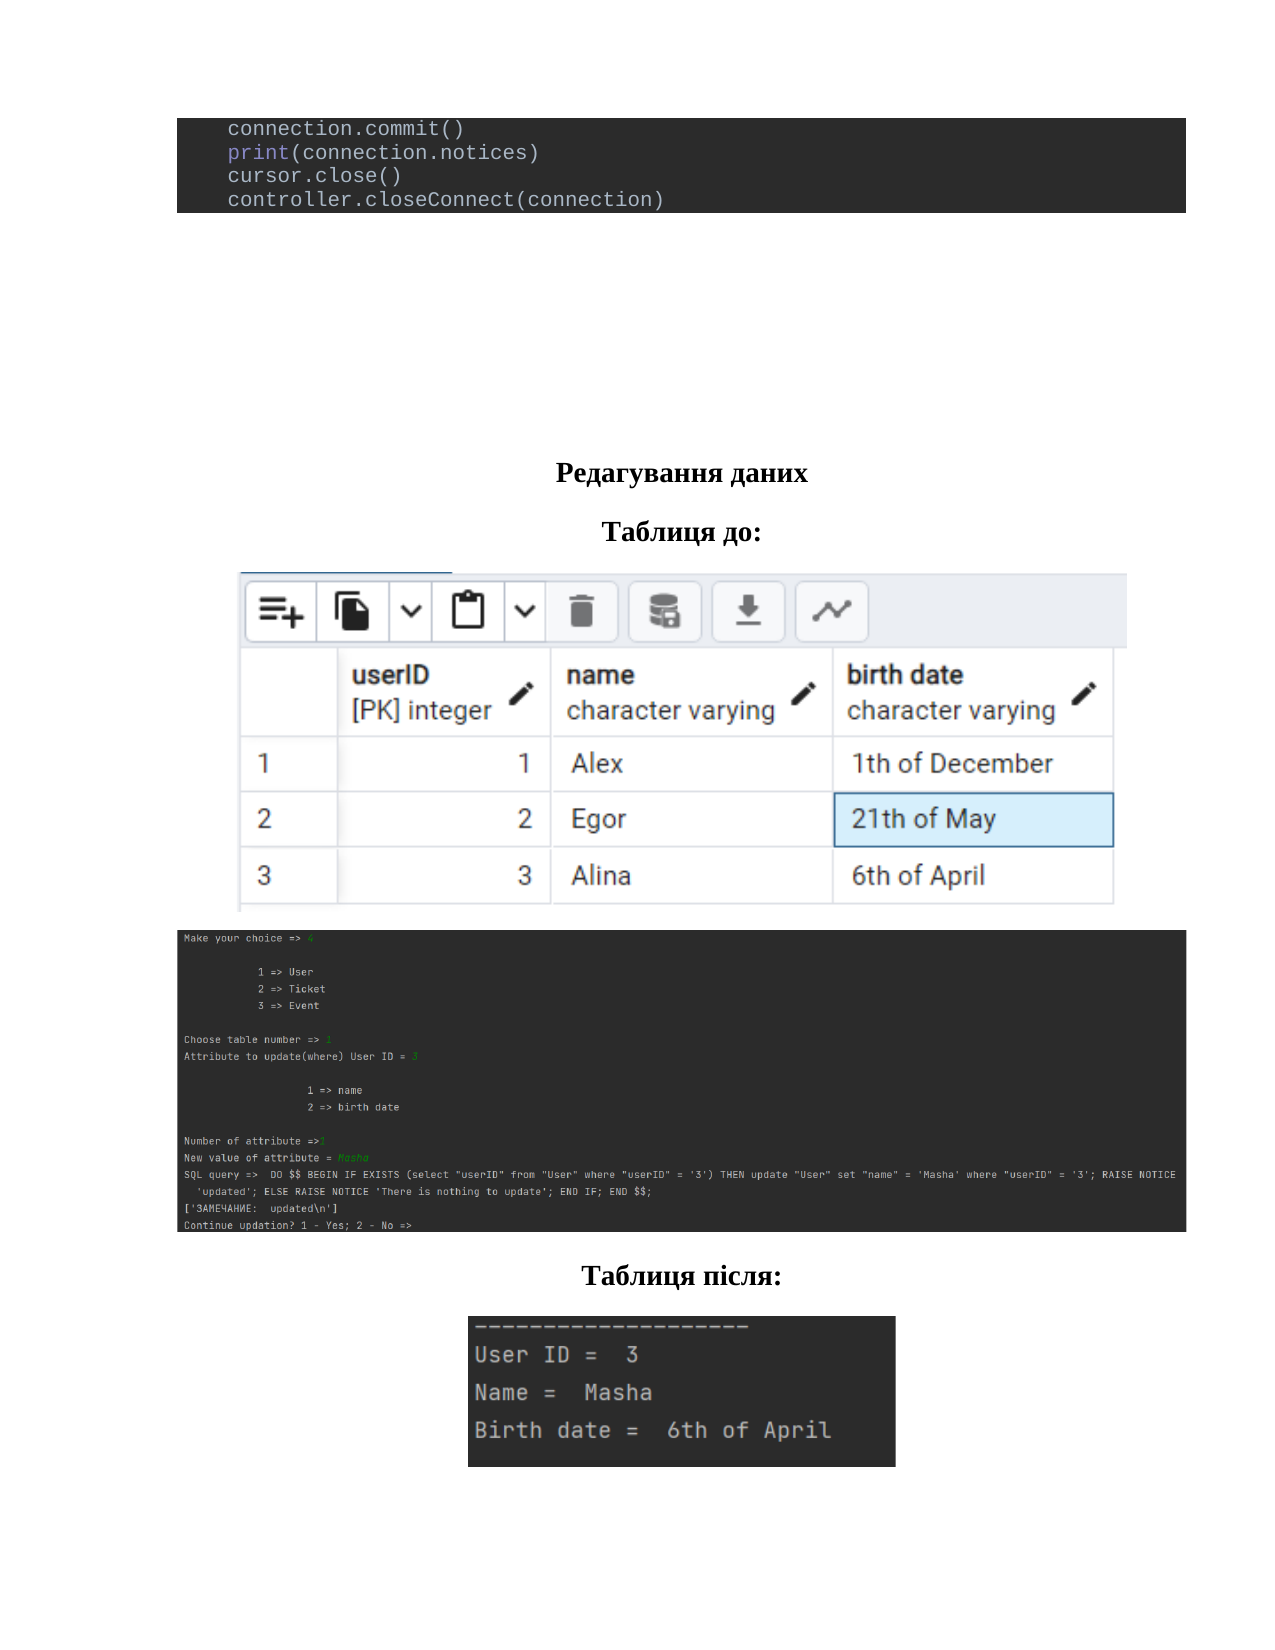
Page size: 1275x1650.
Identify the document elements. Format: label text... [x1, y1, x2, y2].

picture [468, 1316, 896, 1467]
text Таблиця до: [177, 514, 1186, 547]
picture [177, 930, 1187, 1232]
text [177, 118, 1186, 213]
text Таблиця після: [177, 1258, 1186, 1292]
picture [236, 572, 1127, 912]
text Редагування даних [177, 455, 1186, 489]
